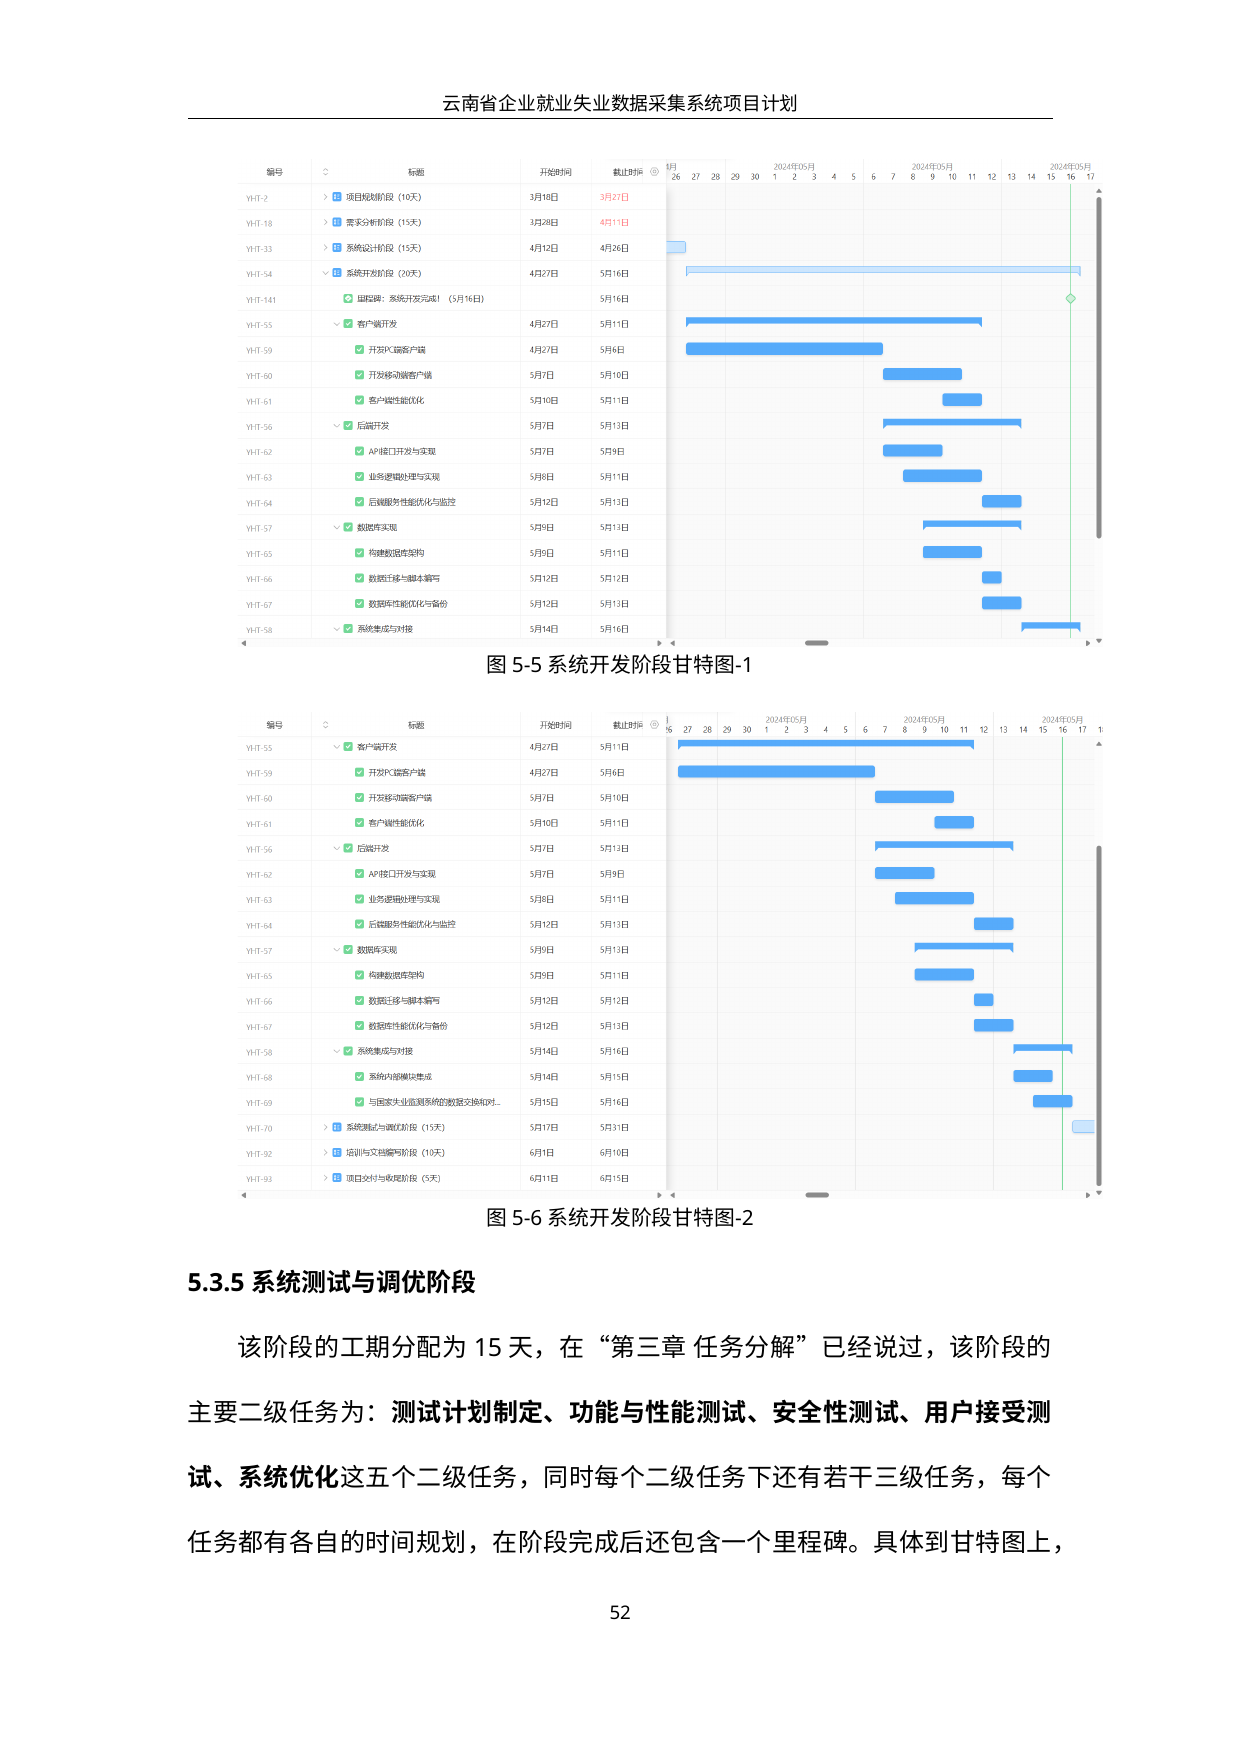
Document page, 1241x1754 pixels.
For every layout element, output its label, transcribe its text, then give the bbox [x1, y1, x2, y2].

text 5.3.5 系统测试与调优阶段 [187, 1248, 1053, 1313]
text 图5-6 系统开发阶段甘特图-2 [187, 1200, 1053, 1232]
picture [237, 159, 1103, 647]
picture [237, 712, 1103, 1199]
text 图5-5 系统开发阶段甘特图-1 [187, 647, 1053, 680]
